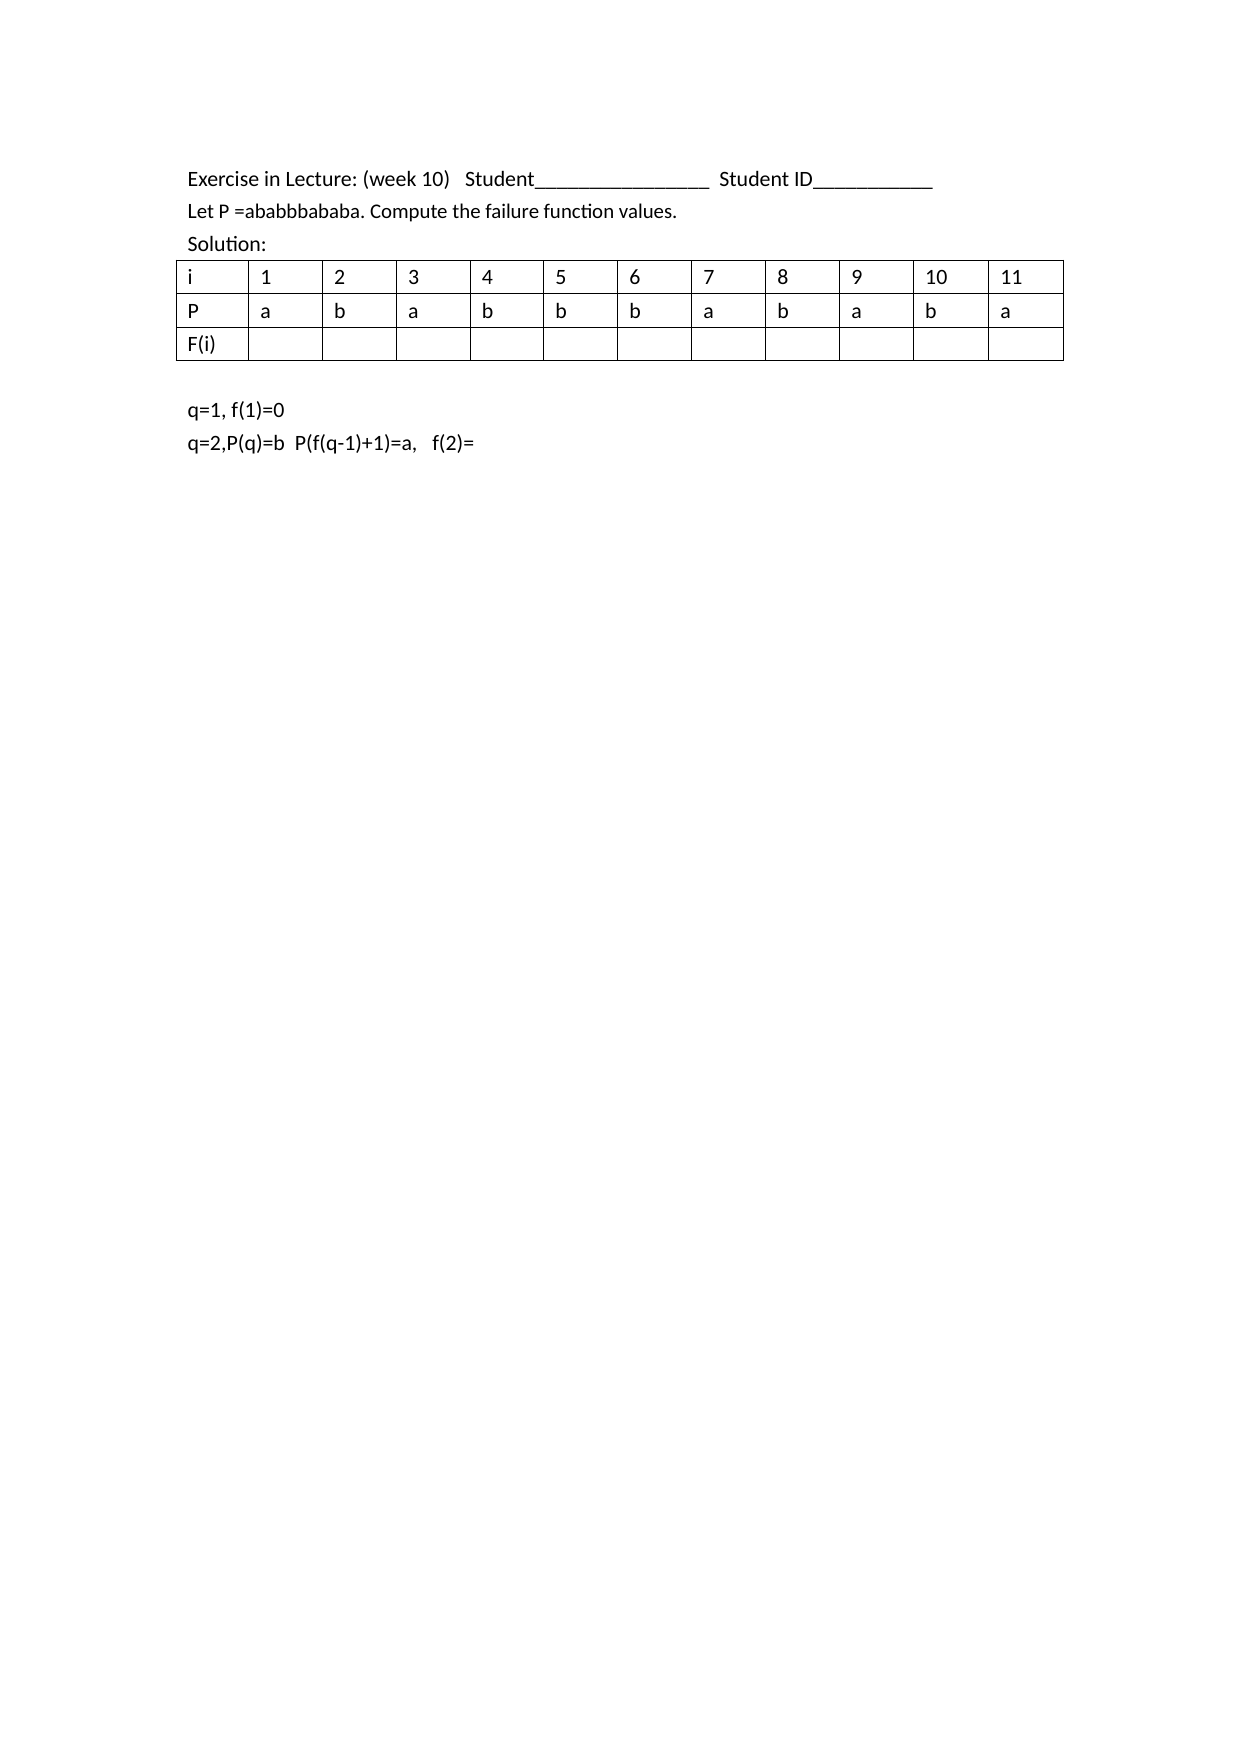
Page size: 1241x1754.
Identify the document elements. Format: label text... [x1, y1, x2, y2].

text q=1, f(1)=0 [187, 394, 1053, 426]
table_header i [177, 261, 248, 293]
table_cell [989, 328, 1063, 360]
table_header 9 [840, 261, 913, 293]
text Let P =ababbbababa. Compute the failure function values. [187, 194, 1053, 227]
table_cell a [989, 294, 1063, 327]
table_cell [766, 328, 839, 360]
text Solution: [187, 227, 1053, 259]
table_header 10 [914, 261, 988, 293]
table_header 8 [766, 261, 839, 293]
table_cell [397, 328, 470, 360]
table_header 2 [323, 261, 396, 293]
table_cell [618, 328, 691, 360]
table_header 5 [544, 261, 617, 293]
table_header 6 [618, 261, 691, 293]
table_cell P [177, 294, 248, 327]
table_cell [544, 328, 617, 360]
table_header 7 [692, 261, 765, 293]
table_cell F(i) [177, 328, 248, 360]
table_header 1 [249, 261, 322, 293]
table_cell [249, 328, 322, 360]
table_header 11 [989, 261, 1063, 293]
table_cell b [618, 294, 691, 327]
table_cell b [323, 294, 396, 327]
table_cell [840, 328, 913, 360]
table_cell a [397, 294, 470, 327]
table_cell b [471, 294, 543, 327]
table_cell [692, 328, 765, 360]
table_cell b [914, 294, 988, 327]
text Exercise in Lecture: (week 10) Student________________ Student ID___________ [187, 162, 1053, 194]
table_cell [914, 328, 988, 360]
table_cell a [692, 294, 765, 327]
table_cell b [766, 294, 839, 327]
table_header 3 [397, 261, 470, 293]
text q=2,P(q)=b P(f(q-1)+1)=a, f(2)= [187, 426, 1053, 459]
table_header 4 [471, 261, 543, 293]
table_cell [471, 328, 543, 360]
table_cell b [544, 294, 617, 327]
table_cell a [840, 294, 913, 327]
table_cell a [249, 294, 322, 327]
table_cell [323, 328, 396, 360]
